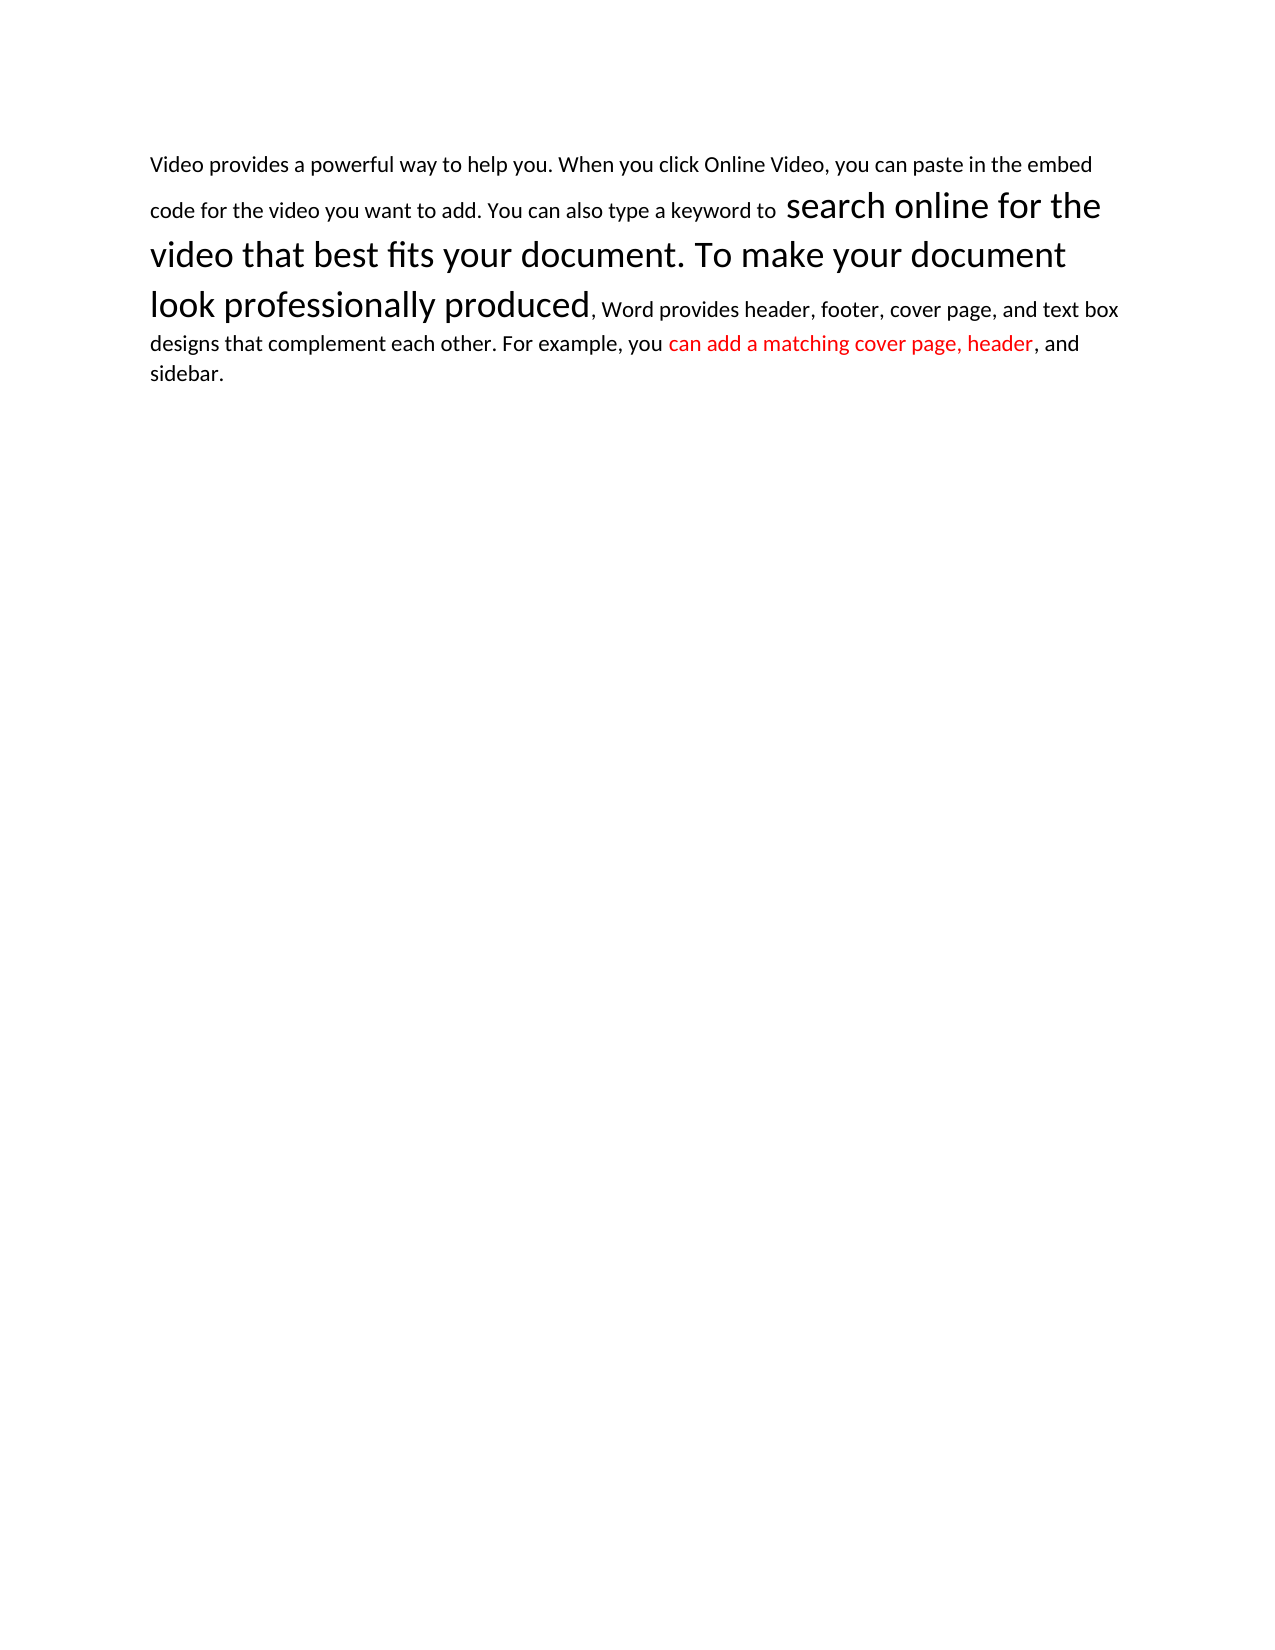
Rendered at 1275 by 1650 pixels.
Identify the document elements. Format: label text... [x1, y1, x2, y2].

text Video provides a powerful way to help you. When you click Online Video, you can paste in the embed code for the video you want to add. You can also type a keyword to search online for the video that best fits your document. To make your document look professionally produced, Word provides header, footer, cover page, and text box designs that complement each other. For example, you can add a matching cover page, header, and sidebar. [150, 150, 1125, 387]
